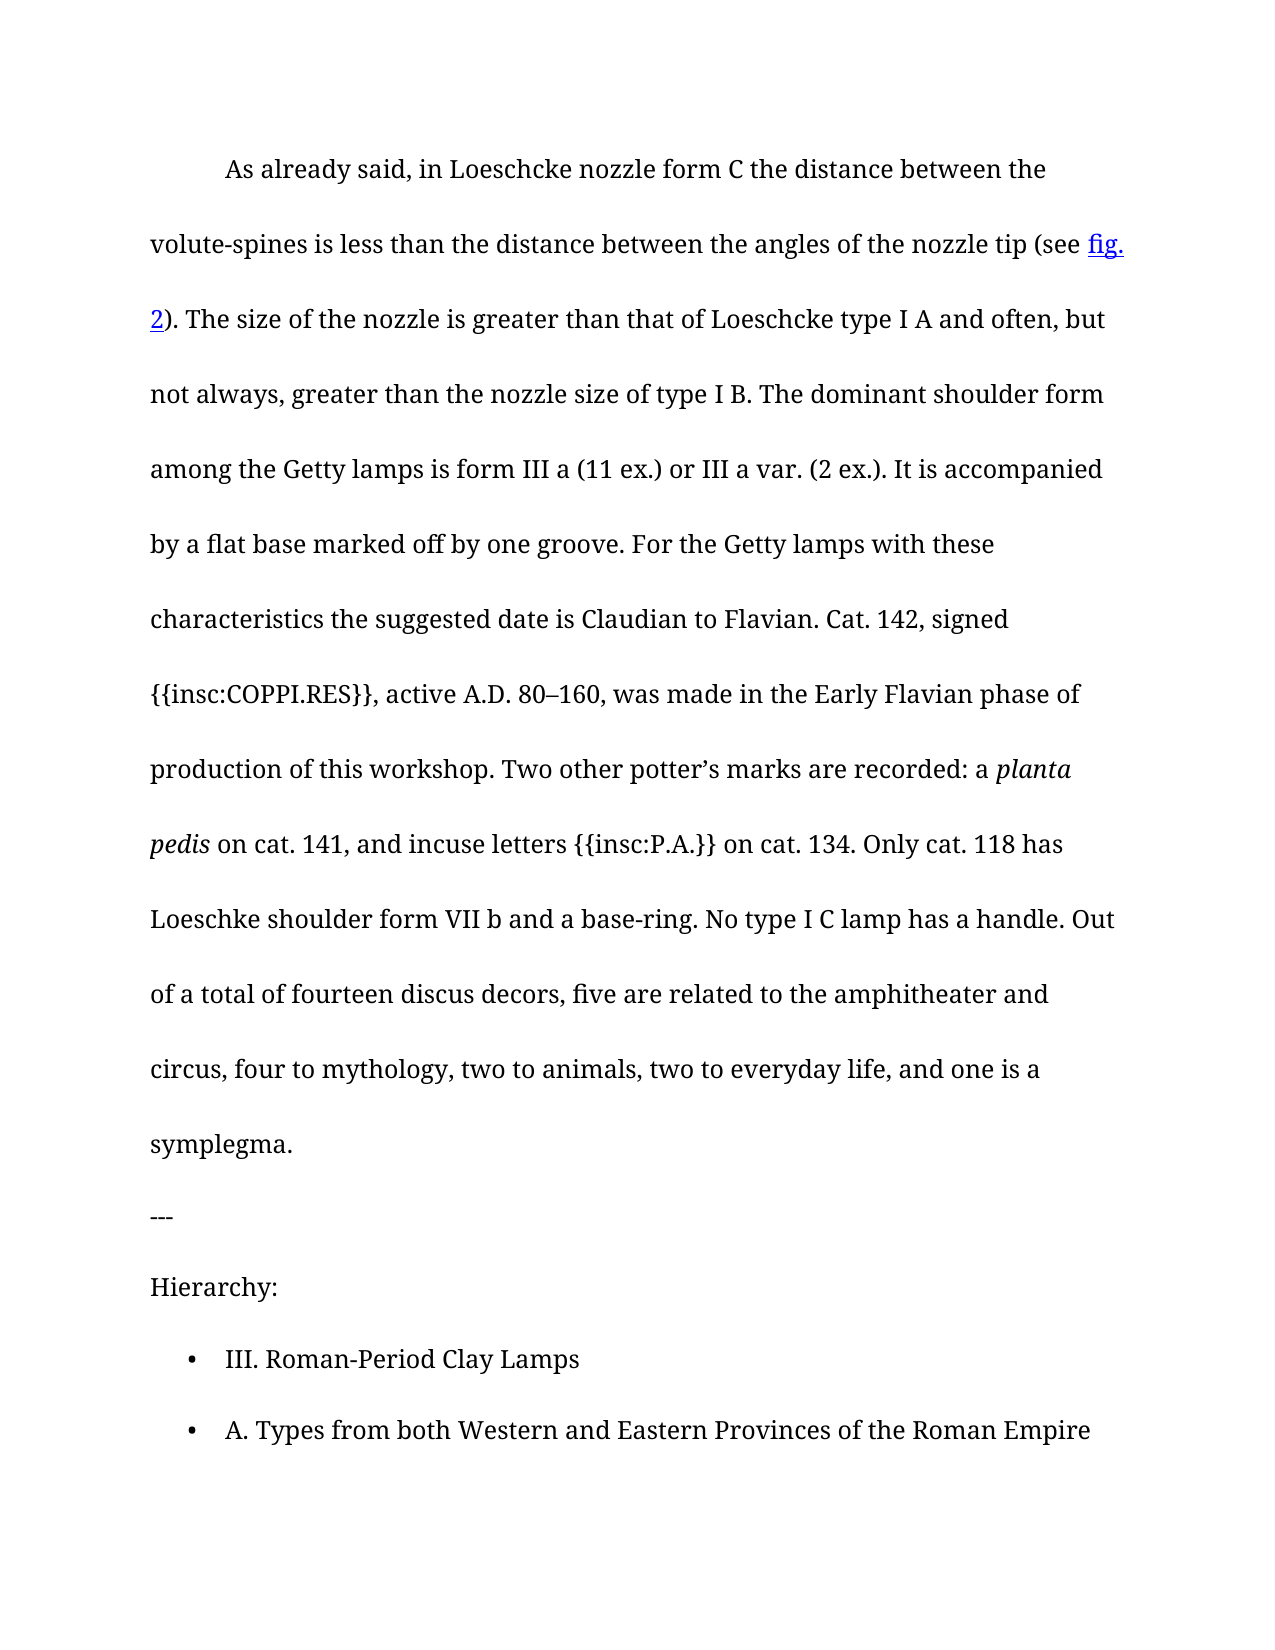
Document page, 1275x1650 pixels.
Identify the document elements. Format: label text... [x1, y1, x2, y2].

text Hierarchy: [150, 1268, 1125, 1306]
text • III. Roman-Period Clay Lamps [187, 1340, 1125, 1377]
list As already said, in Loeschcke nozzle form C the distance between the volute-spines is less than the distance between the angles of the nozzle tip (see fig. 2). The size of the nozzle is greater than that of Loeschcke type I A and often, but not always, greater than the nozzle size of type I B. The dominant shoulder form among the Getty lamps is form III a (11 ex.) or III a var. (2 ex.). It is accompanied by a flat base marked off by one groove. For the Getty lamps with these characteristics the suggested date is Claudian to Flavian. Cat. 142, signed {{insc:COPPI.RES}}, active A.D. 80–160, was made in the Early Flavian phase of production of this workshop. Two other potter’s marks are recorded: a planta pedis on cat. 141, and incuse letters {{insc:P.A.}} on cat. 134. Only cat. 118 has Loeschke shoulder form VII b and a base-ring. No type I C lamp has a handle. Out of a total of fourteen discus decors, five are related to the amphitheater and circus, four to mythology, two to animals, two to everyday life, and one is a symplegma. [150, 150, 1125, 1162]
text • A. Types from both Western and Eastern Provinces of the Roman Empire [187, 1411, 1125, 1449]
list --- [150, 1197, 1125, 1234]
